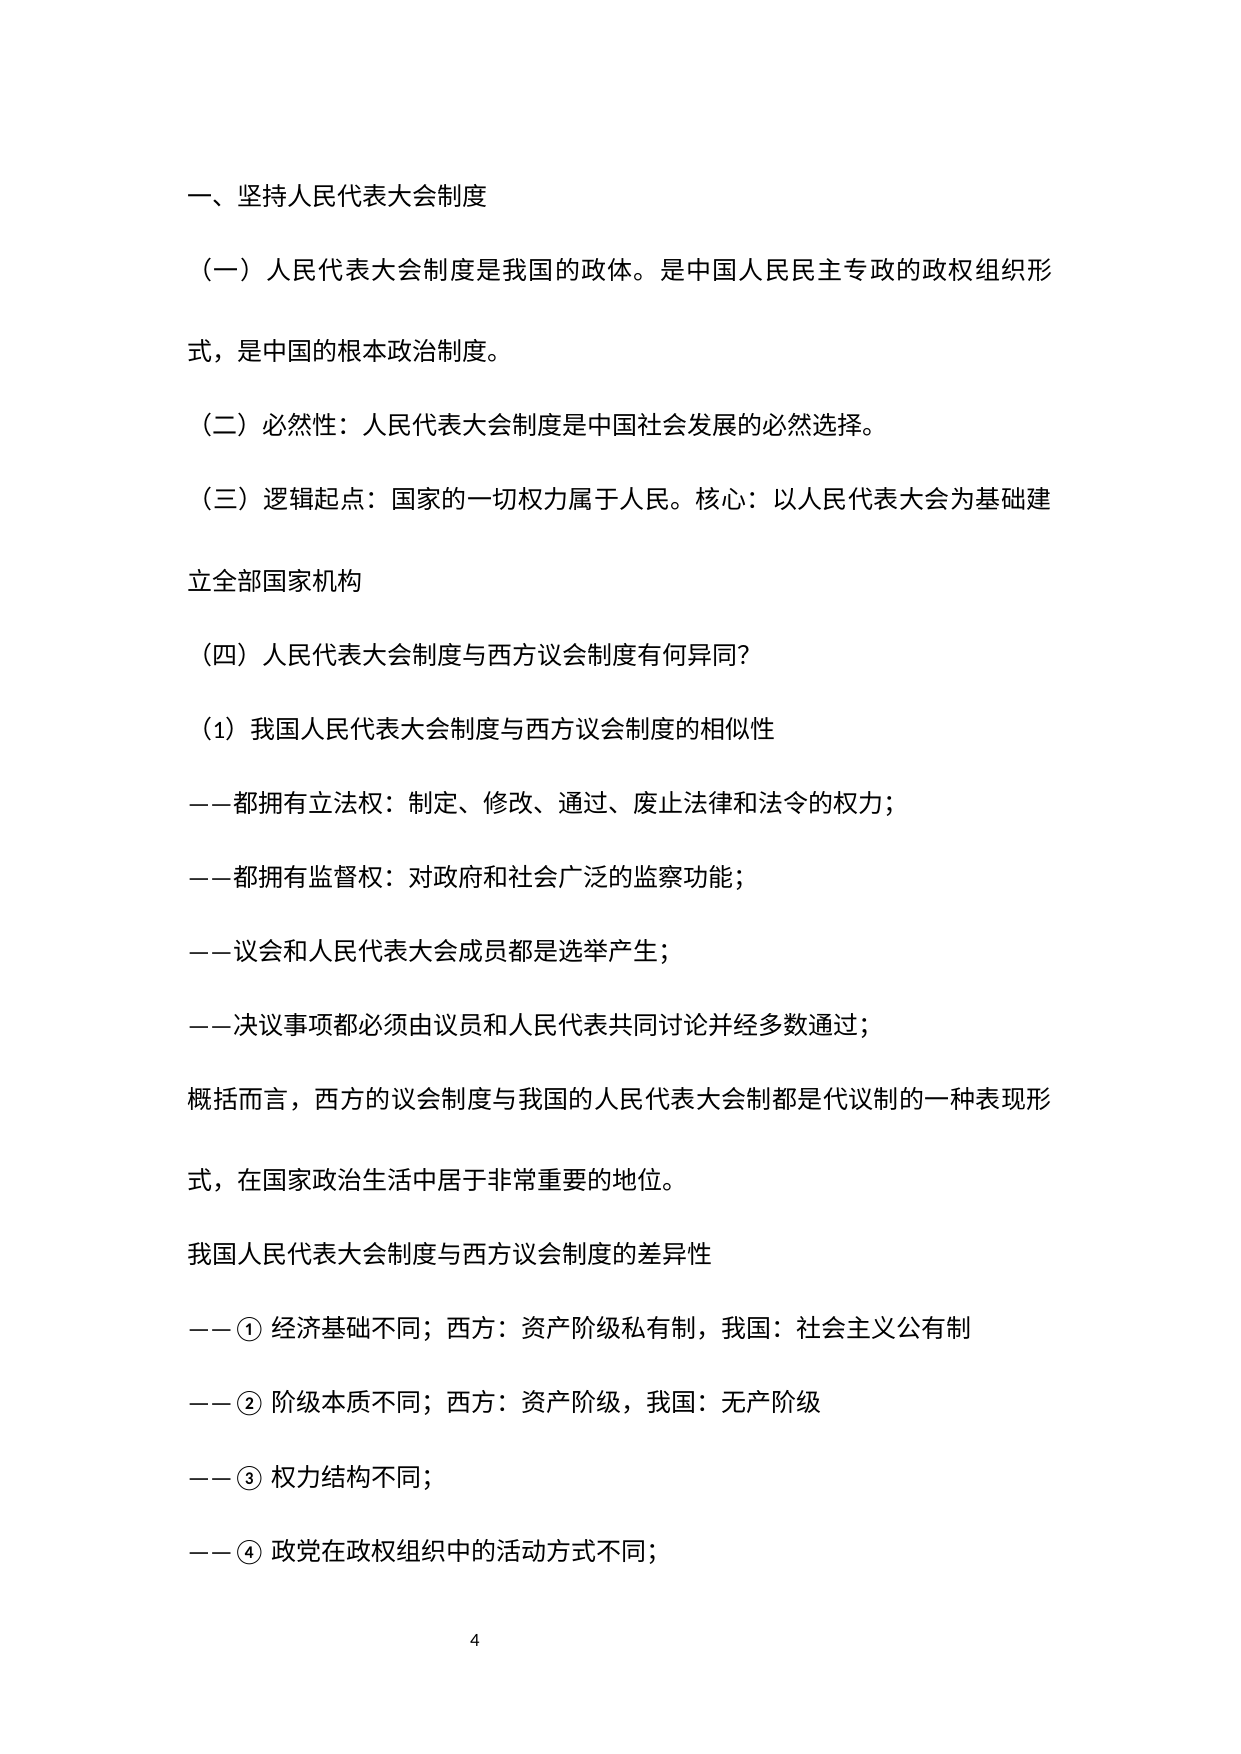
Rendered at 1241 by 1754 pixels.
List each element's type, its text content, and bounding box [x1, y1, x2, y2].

list （1）我国人民代表大会制度与西方议会制度的相似性 [187, 695, 1053, 760]
list ——②阶级本质不同；西方：资产阶级，我国：无产阶级 [187, 1368, 1053, 1433]
list 概括而言，西方的议会制度与我国的人民代表大会制都是代议制的一种表现形式，在国家政治生活中居于非常重要的地位。 [187, 1065, 1053, 1211]
list 我国人民代表大会制度与西方议会制度的差异性 [187, 1220, 1053, 1285]
list ——决议事项都必须由议员和人民代表共同讨论并经多数通过； [187, 991, 1053, 1056]
list （三）逻辑起点：国家的一切权力属于人民。核心：以人民代表大会为基础建立全部国家机构 [187, 465, 1053, 612]
list ——议会和人民代表大会成员都是选举产生； [187, 917, 1053, 982]
list ——①经济基础不同；西方：资产阶级私有制，我国：社会主义公有制 [187, 1294, 1053, 1359]
list （一）人民代表大会制度是我国的政体。是中国人民民主专政的政权组织形式，是中国的根本政治制度。 [187, 236, 1053, 382]
list ——都拥有监督权：对政府和社会广泛的监察功能； [187, 843, 1053, 908]
list ——④政党在政权组织中的活动方式不同； [187, 1517, 1053, 1582]
list ——③权力结构不同； [187, 1443, 1053, 1508]
list ——都拥有立法权：制定、修改、通过、废止法律和法令的权力； [187, 769, 1053, 834]
list （四）人民代表大会制度与西方议会制度有何异同？ [187, 621, 1053, 686]
list 一、坚持人民代表大会制度 [187, 162, 1053, 227]
list （二）必然性：人民代表大会制度是中国社会发展的必然选择。 [187, 391, 1053, 456]
